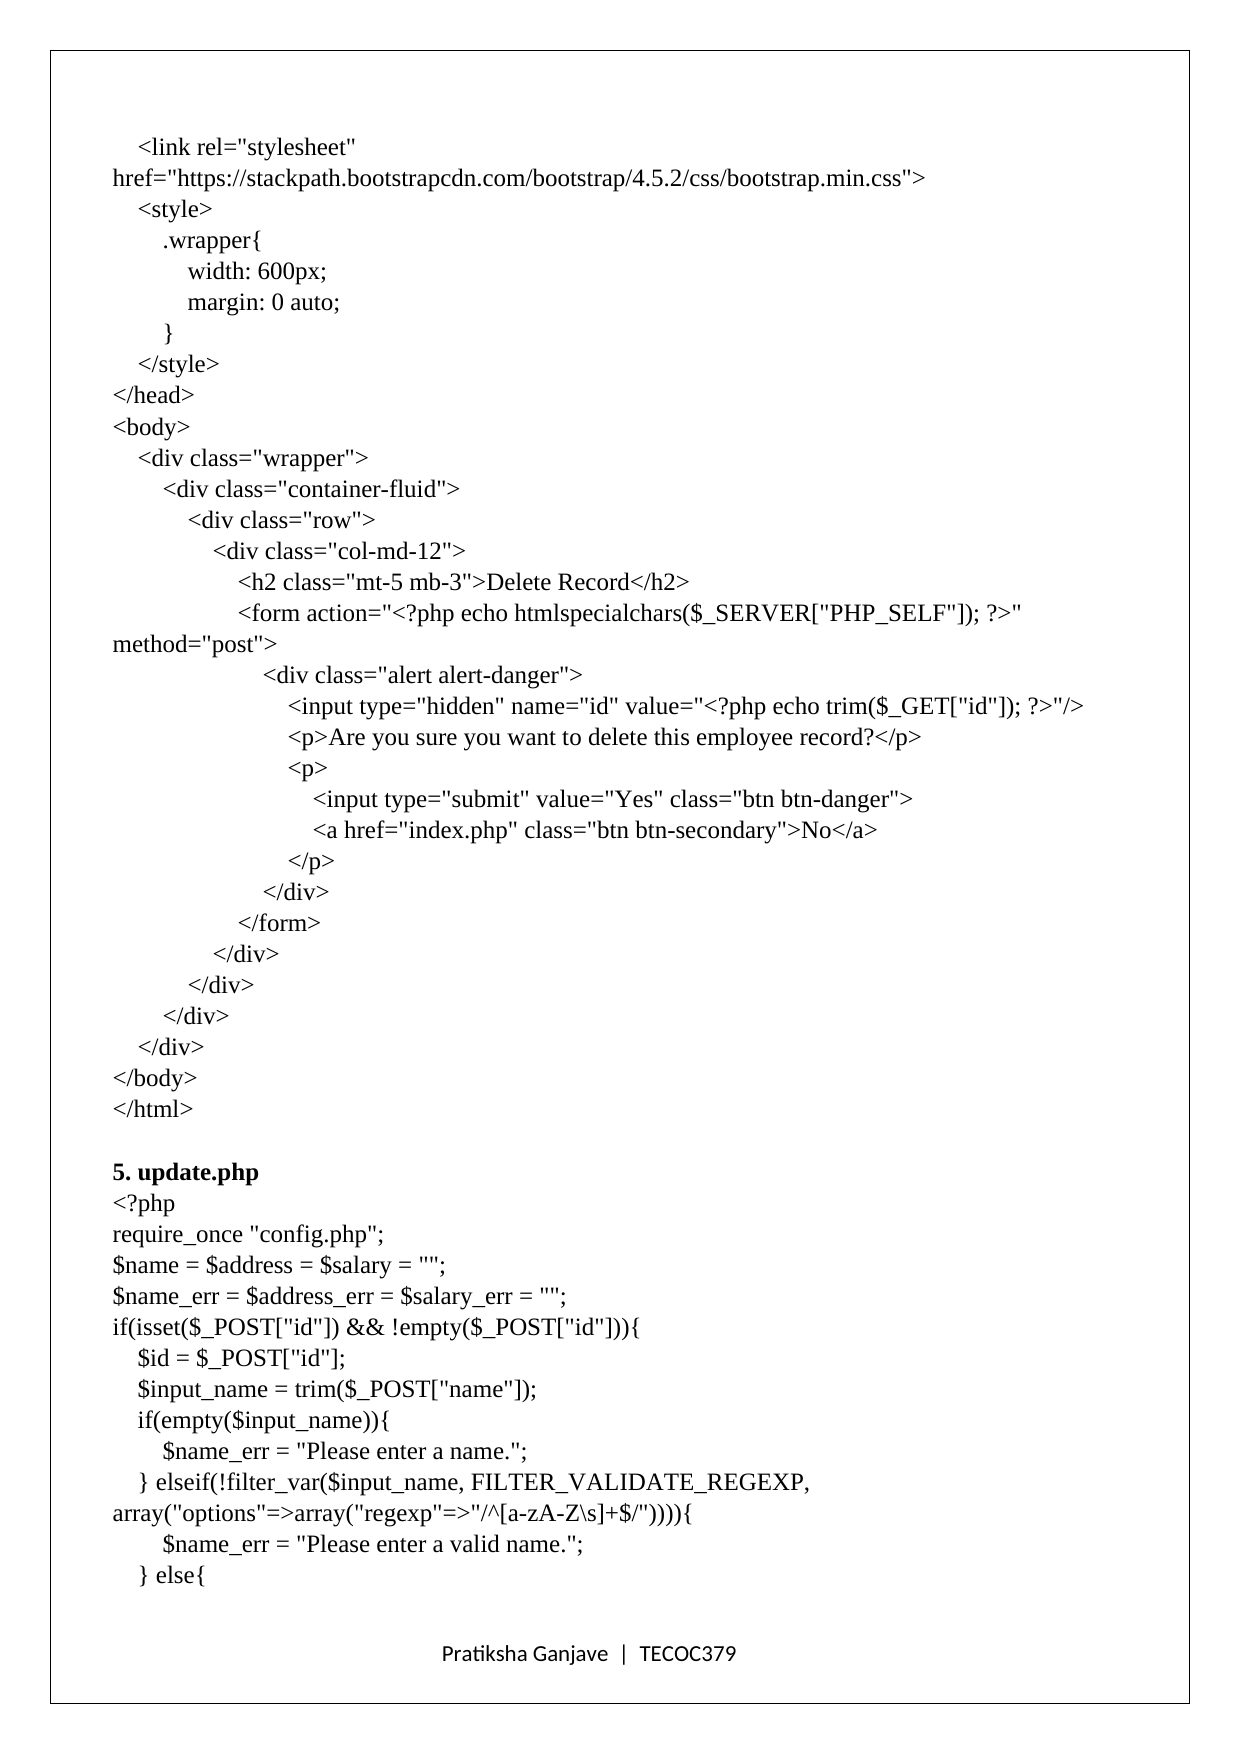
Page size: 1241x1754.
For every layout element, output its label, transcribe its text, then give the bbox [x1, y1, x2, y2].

text </style> [112, 349, 1128, 378]
text 5. update.php [112, 1157, 1128, 1185]
text margin: 0 auto; [112, 287, 1128, 316]
text <p> [112, 753, 1128, 782]
text <a href="index.php" class="btn btn-secondary">No</a> [112, 815, 1128, 844]
text </body> [112, 1063, 1128, 1092]
text </p> [112, 846, 1128, 875]
text <style> [112, 194, 1128, 223]
text <input type="hidden" name="id" value="<?php echo trim($_GET["id"]); ?>"/> [112, 691, 1128, 720]
text <?php [112, 1188, 1128, 1216]
text </div> [112, 939, 1128, 968]
text <input type="submit" value="Yes" class="btn btn-danger"> [112, 784, 1128, 813]
text <p>Are you sure you want to delete this employee record?</p> [112, 722, 1128, 751]
text <h2 class="mt-5 mb-3">Delete Record</h2> [112, 567, 1128, 596]
text <div class="row"> [112, 505, 1128, 533]
text <form action="<?php echo htmlspecialchars($_SERVER["PHP_SELF"]); ?>" method="post"> [112, 598, 1128, 658]
text width: 600px; [112, 256, 1128, 285]
text } [112, 318, 1128, 347]
text <div class="wrapper"> [112, 443, 1128, 471]
text $name_err = "Please enter a valid name."; [112, 1529, 1128, 1558]
text } elseif(!filter_var($input_name, FILTER_VALIDATE_REGEXP, array("options"=>array("regexp"=>"/^[a-zA-Z\s]+$/")))){ [112, 1467, 1128, 1527]
text if(empty($input_name)){ [112, 1405, 1128, 1434]
text <div class="container-fluid"> [112, 474, 1128, 502]
text require_once "config.php"; [112, 1219, 1128, 1247]
text <body> [112, 412, 1128, 440]
text </div> [112, 970, 1128, 999]
text $name_err = $address_err = $salary_err = ""; [112, 1281, 1128, 1309]
text </div> [112, 1001, 1128, 1030]
text $name = $address = $salary = ""; [112, 1250, 1128, 1278]
text if(isset($_POST["id"]) && !empty($_POST["id"])){ [112, 1312, 1128, 1341]
text $id = $_POST["id"]; [112, 1343, 1128, 1372]
text $name_err = "Please enter a name."; [112, 1436, 1128, 1465]
text <link rel="stylesheet" href="https://stackpath.bootstrapcdn.com/bootstrap/4.5.2/css/bootstrap.min.css"> [112, 132, 1128, 192]
text </html> [112, 1094, 1128, 1123]
text <div class="alert alert-danger"> [112, 660, 1128, 689]
text $input_name = trim($_POST["name"]); [112, 1374, 1128, 1403]
text .wrapper{ [112, 225, 1128, 254]
text </form> [112, 908, 1128, 937]
text </div> [112, 1032, 1128, 1061]
text } else{ [112, 1560, 1128, 1589]
text </head> [112, 381, 1128, 409]
text <div class="col-md-12"> [112, 536, 1128, 564]
text </div> [112, 877, 1128, 906]
